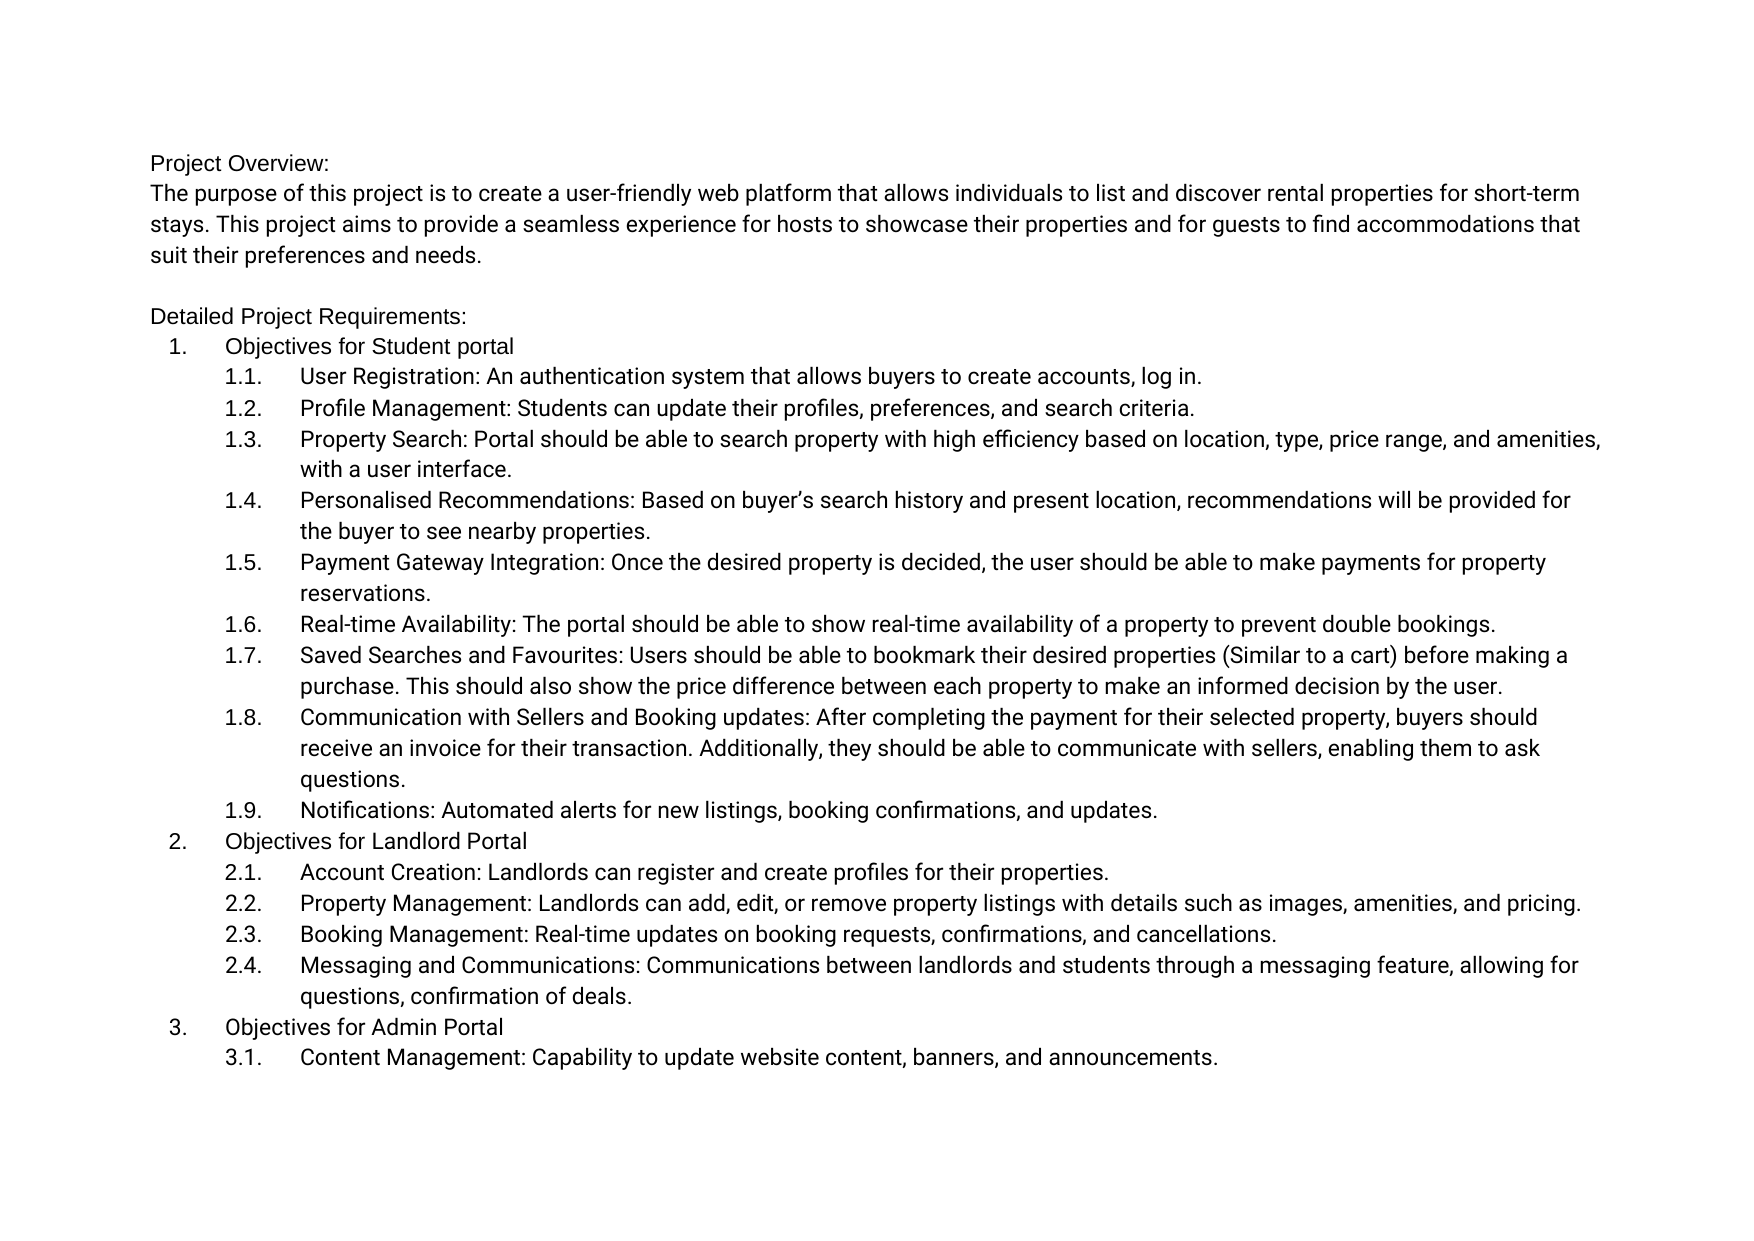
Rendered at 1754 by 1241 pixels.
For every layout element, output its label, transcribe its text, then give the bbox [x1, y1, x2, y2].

list Payment Gateway Integration: Once the desired property is decided, the user should be able to make payments for property reservations. [262, 549, 1604, 607]
text Detailed Project Requirements: [150, 303, 1604, 329]
text The purpose of this project is to create a user-friendly web platform that allows individuals to list and discover rental properties for short-term stays. This project aims to provide a seamless experience for hosts to showcase their properties and for guests to find accommodations that suit their preferences and needs. [150, 180, 1604, 269]
list Objectives for Landlord Portal [187, 828, 1604, 855]
list Profile Management: Students can update their profiles, preferences, and search criteria. [262, 394, 1604, 422]
list Property Management: Landlords can add, edit, or remove property listings with details such as images, amenities, and pricing. [262, 890, 1604, 917]
text Project Overview: [150, 150, 1604, 176]
list Property Search: Portal should be able to search property with high efficiency based on location, type, price range, and amenities, with a user interface. [262, 426, 1604, 483]
list Account Creation: Landlords can register and create profiles for their properties. [262, 859, 1604, 886]
list Personalised Recommendations: Based on buyer’s search history and present location, recommendations will be provided for the buyer to see nearby properties. [262, 487, 1604, 545]
list Real-time Availability: The portal should be able to show real-time availability of a property to prevent double bookings. [262, 611, 1604, 638]
list Communication with Sellers and Booking updates: After completing the payment for their selected property, buyers should receive an invoice for their transaction. Additionally, they should be able to communicate with sellers, enabling them to ask questions. [262, 704, 1604, 793]
list Booking Management: Real-time updates on booking requests, confirmations, and cancellations. [262, 921, 1604, 948]
list Objectives for Student portal [187, 333, 1604, 359]
list Saved Searches and Favourites: Users should be able to bookmark their desired properties (Similar to a cart) before making a purchase. This should also show the price difference between each property to make an informed decision by the user. [262, 642, 1604, 700]
list Messaging and Communications: Communications between landlords and students through a messaging feature, allowing for questions, confirmation of deals. [262, 952, 1604, 1010]
list Content Management: Capability to update website content, banners, and announcements. [262, 1044, 1604, 1071]
list Objectives for Admin Portal [187, 1014, 1604, 1041]
list User Registration: An authentication system that allows buyers to create accounts, log in. [262, 363, 1604, 390]
list Notifications: Automated alerts for new listings, booking confirmations, and updates. [262, 797, 1604, 824]
